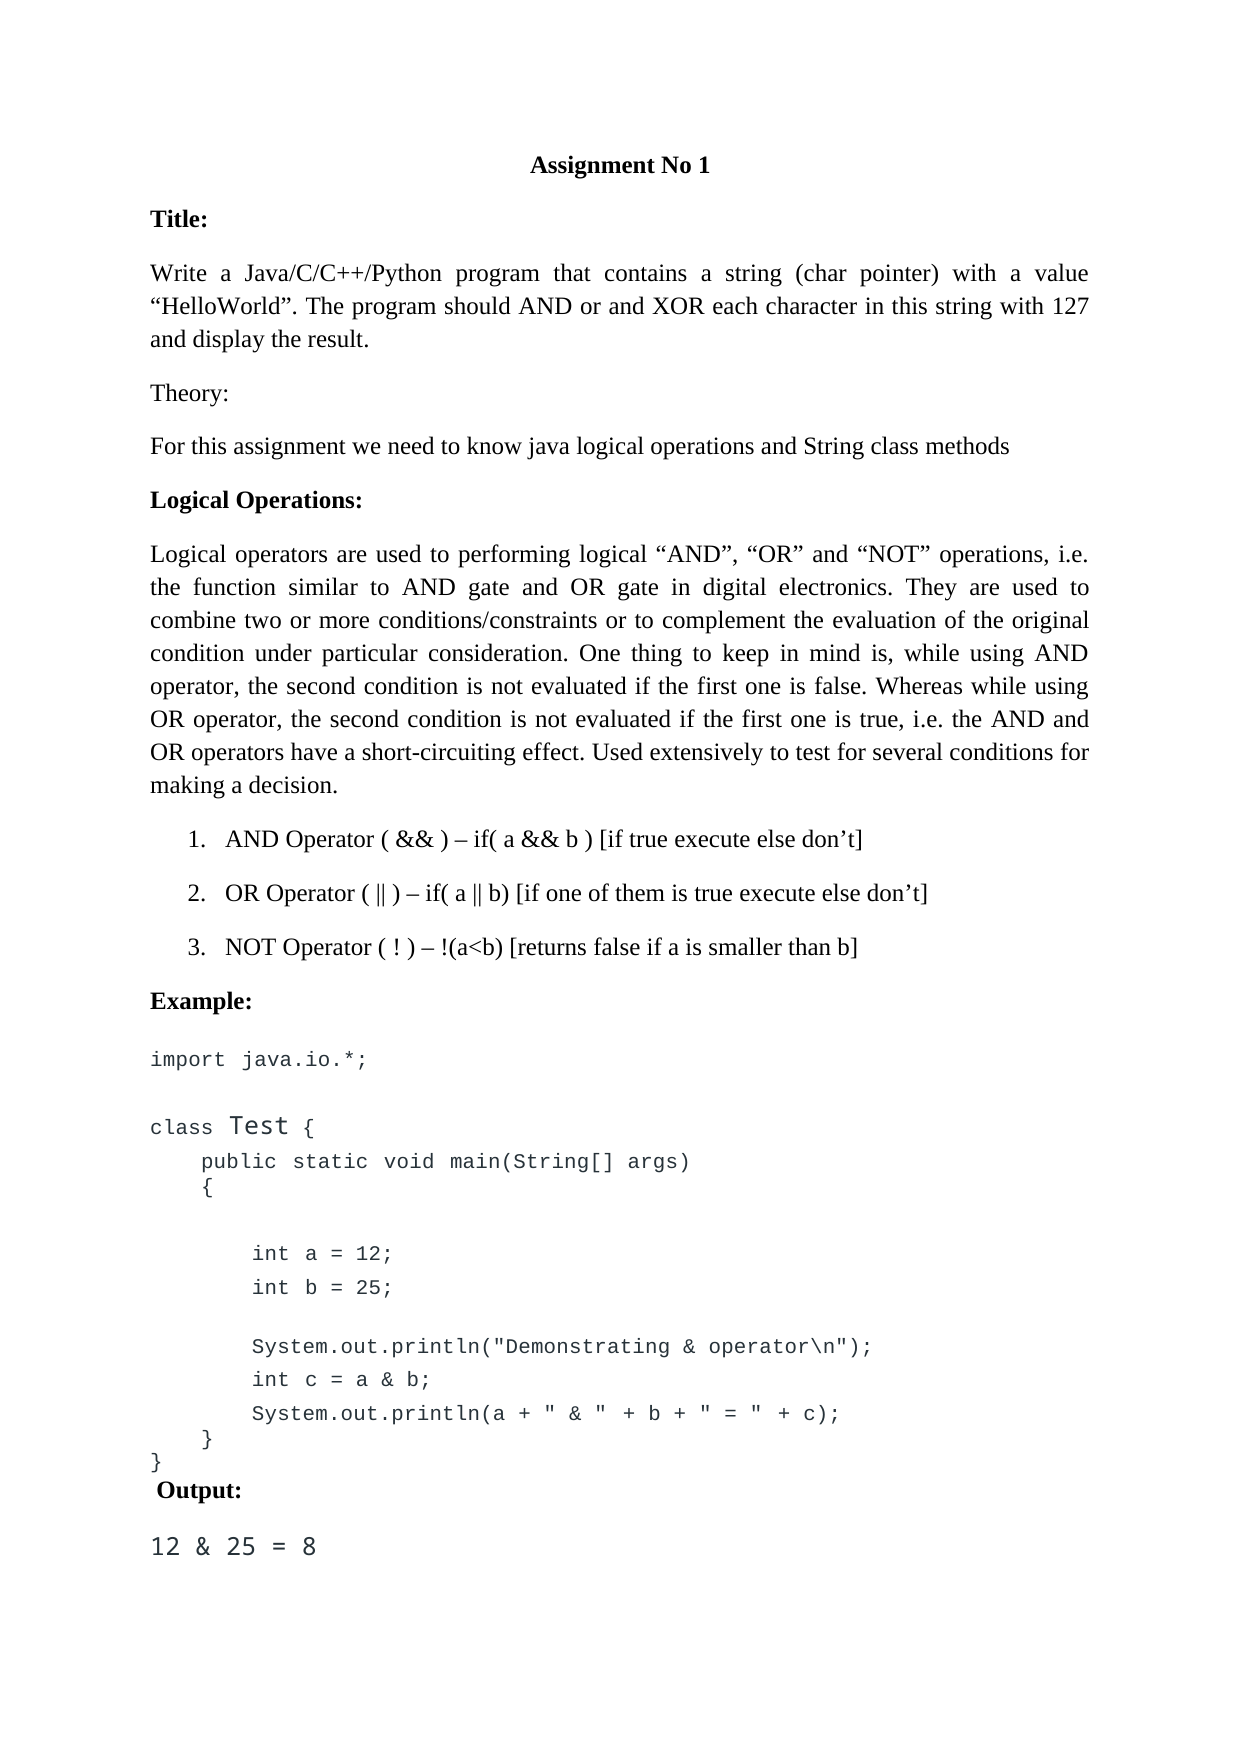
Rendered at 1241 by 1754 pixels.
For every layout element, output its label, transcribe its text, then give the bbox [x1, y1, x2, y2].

text System.out.println("Demonstrating & operator\n"); [150, 1336, 1090, 1359]
text } [150, 1427, 1090, 1451]
text For this assignment we need to know java logical operations and String class methods [150, 431, 1090, 460]
text int c = a & b; [150, 1359, 1090, 1393]
text } [150, 1451, 1090, 1475]
text int b = 25; [150, 1268, 1090, 1302]
text Output: [150, 1475, 1090, 1503]
text Example: [150, 986, 1090, 1014]
list OR Operator ( || ) – if( a || b) [if one of them is true execute else don’t] [187, 878, 1090, 907]
list NOT Operator ( ! ) – !(a<b) [returns false if a is smaller than b] [187, 932, 1090, 961]
text { [150, 1176, 1090, 1199]
text import java.io.*; [150, 1039, 1090, 1074]
text 12 & 25 = 8 [150, 1529, 1090, 1563]
text Assignment No 1 [150, 150, 1090, 179]
text Write a Java/C/C++/Python program that contains a string (char pointer) with a value “HelloWorld”. The program should AND or and XOR each character in this string with 127 and display the result. [150, 258, 1090, 352]
text int a = 12; [150, 1233, 1090, 1268]
text Theory: [150, 378, 1090, 406]
list AND Operator ( && ) – if( a && b ) [if true execute else don’t] [187, 824, 1090, 853]
text System.out.println(a + " & " + b + " = " + c); [150, 1393, 1090, 1427]
text class Test { [150, 1108, 1090, 1142]
text Logical operators are used to performing logical “AND”, “OR” and “NOT” operations, i.e. the function similar to AND gate and OR gate in digital electronics. They are used to combine two or more conditions/constraints or to complement the evaluation of the original condition under particular consideration. One thing to keep in mind is, while using AND operator, the second condition is not evaluated if the first one is false. Whereas while using OR operator, the second condition is not evaluated if the first one is true, i.e. the AND and OR operators have a short-circuiting effect. Used extensively to test for several conditions for making a decision. [150, 539, 1090, 799]
text Title: [150, 204, 1090, 233]
text Logical Operations: [150, 485, 1090, 514]
text public static void main(String[] args) [150, 1142, 1090, 1176]
